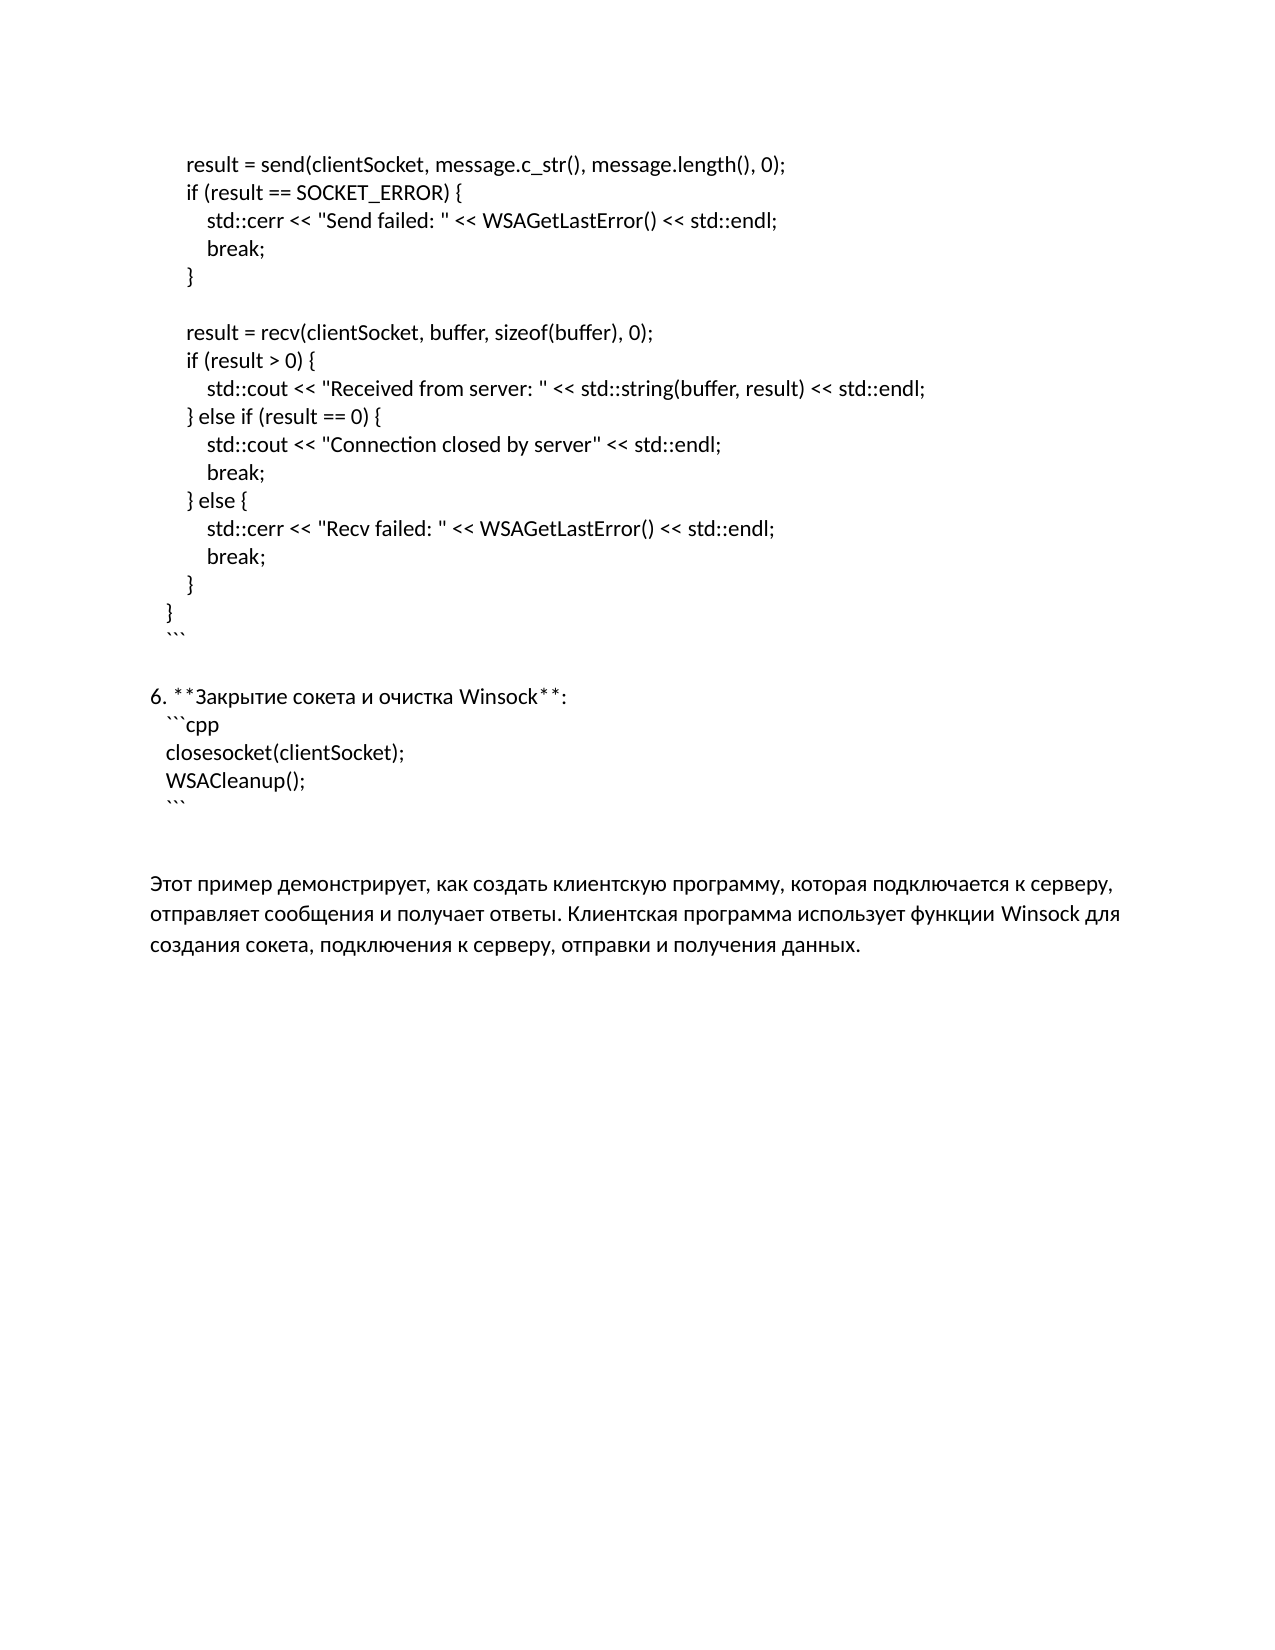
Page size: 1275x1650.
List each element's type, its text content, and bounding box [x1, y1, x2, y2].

text std::cout << "Received from server: " << std::string(buffer, result) << std::endl; [150, 374, 1125, 402]
text break; [150, 458, 1125, 486]
text 6. **Закрытие сокета и очистка Winsock**: [150, 682, 1125, 710]
text result = recv(clientSocket, buffer, sizeof(buffer), 0); [150, 318, 1125, 346]
text ``` [150, 794, 1125, 822]
text } else if (result == 0) { [150, 402, 1125, 430]
text break; [150, 542, 1125, 570]
text ``` [150, 626, 1125, 654]
text } [150, 262, 1125, 290]
text std::cerr << "Recv failed: " << WSAGetLastError() << std::endl; [150, 514, 1125, 542]
text std::cout << "Connection closed by server" << std::endl; [150, 430, 1125, 458]
text closesocket(clientSocket); [150, 738, 1125, 766]
text if (result == SOCKET_ERROR) { [150, 178, 1125, 206]
text result = send(clientSocket, message.c_str(), message.length(), 0); [150, 150, 1125, 178]
text } else { [150, 486, 1125, 514]
text WSACleanup(); [150, 766, 1125, 794]
text ```cpp [150, 710, 1125, 738]
text Этот пример демонстрирует, как создать клиентскую программу, которая подключается к серверу, отправляет сообщения и получает ответы. Клиентская программа использует функции Winsock для создания сокета, подключения к серверу, отправки и получения данных. [150, 869, 1125, 958]
text std::cerr << "Send failed: " << WSAGetLastError() << std::endl; [150, 206, 1125, 234]
text } [150, 570, 1125, 598]
text break; [150, 234, 1125, 262]
text if (result > 0) { [150, 346, 1125, 374]
text } [150, 598, 1125, 626]
